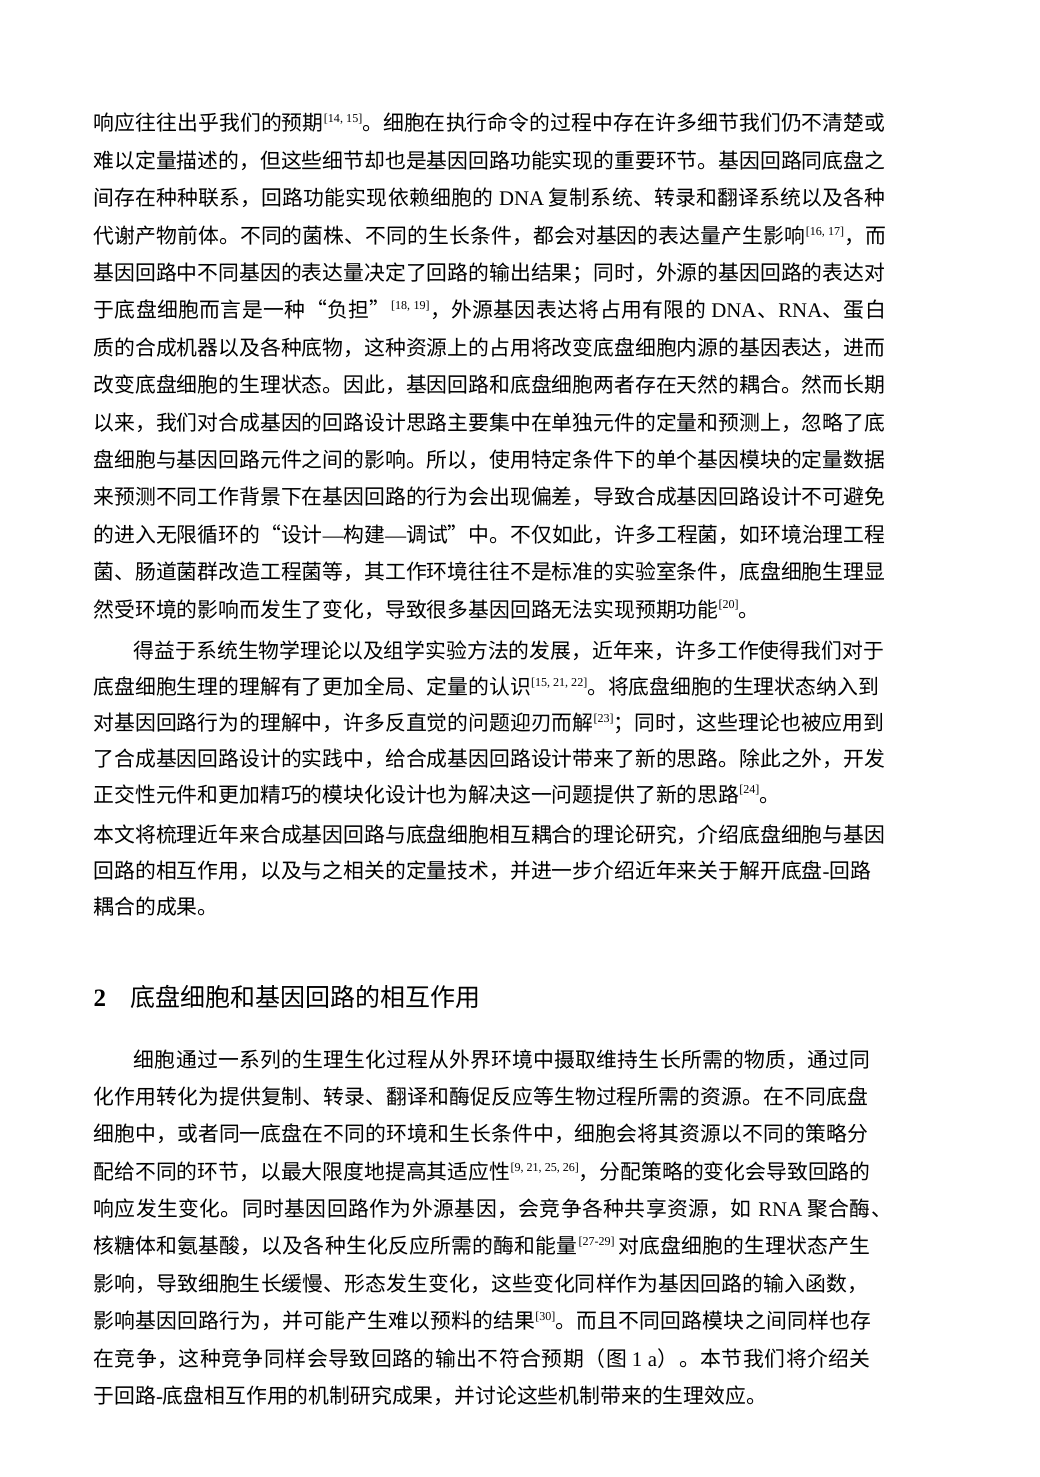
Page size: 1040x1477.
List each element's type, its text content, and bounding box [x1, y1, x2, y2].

text 细胞通过一系列的生理生化过程从外界环境中摄取维持生长所需的物质，通过同化作用转化为提供复制、转录、翻译和酶促反应等生物过程所需的资源。在不同底盘细胞中，或者同一底盘在不同的环境和生长条件中，细胞会将其资源以不同的策略分配给不同的环节，以最大限度地提高其适应性[9, 21, 25, 26]，分配策略的变化会导致回路的响应发生变化。同时基因回路作为外源基因，会竞争各种共享资源，如 RNA 聚合酶、核糖体和氨基酸，以及各种生化反应所需的酶和能量[27-29] 对底盘细胞的生理状态产生影响，导致细胞生长缓慢、形态发生变化，这些变化同样作为基因回路的输入函数，影响基因回路行为，并可能产生难以预料的结果[30]。而且不同回路模块之间同样也存在竞争，这种竞争同样会导致回路的输出不符合预期（图1 a）。本节我们将介绍关于回路-底盘相互作用的机制研究成果，并讨论这些机制带来的生理效应。 [93, 1043, 871, 1409]
text 得益于系统生物学理论以及组学实验方法的发展，近年来，许多工作使得我们对于底盘细胞生理的理解有了更加全局、定量的认识[15, 21, 22]。将底盘细胞的生理状态纳入到对基因回路行为的理解中，许多反直觉的问题迎刃而解[23]；同时，这些理论也被应用到了合成基因回路设计的实践中，给合成基因回路设计带来了新的思路。除此之外，开发正交性元件和更加精巧的模块化设计也为解决这一问题提供了新的思路[24]。 [93, 634, 886, 808]
text 本文将梳理近年来合成基因回路与底盘细胞相互耦合的理论研究，介绍底盘细胞与基因回路的相互作用，以及与之相关的定量技术，并进一步介绍近年来关于解开底盘-回路耦合的成果。 [93, 819, 886, 921]
subtitle 底盘细胞和基因回路的相互作用 [93, 978, 886, 1014]
